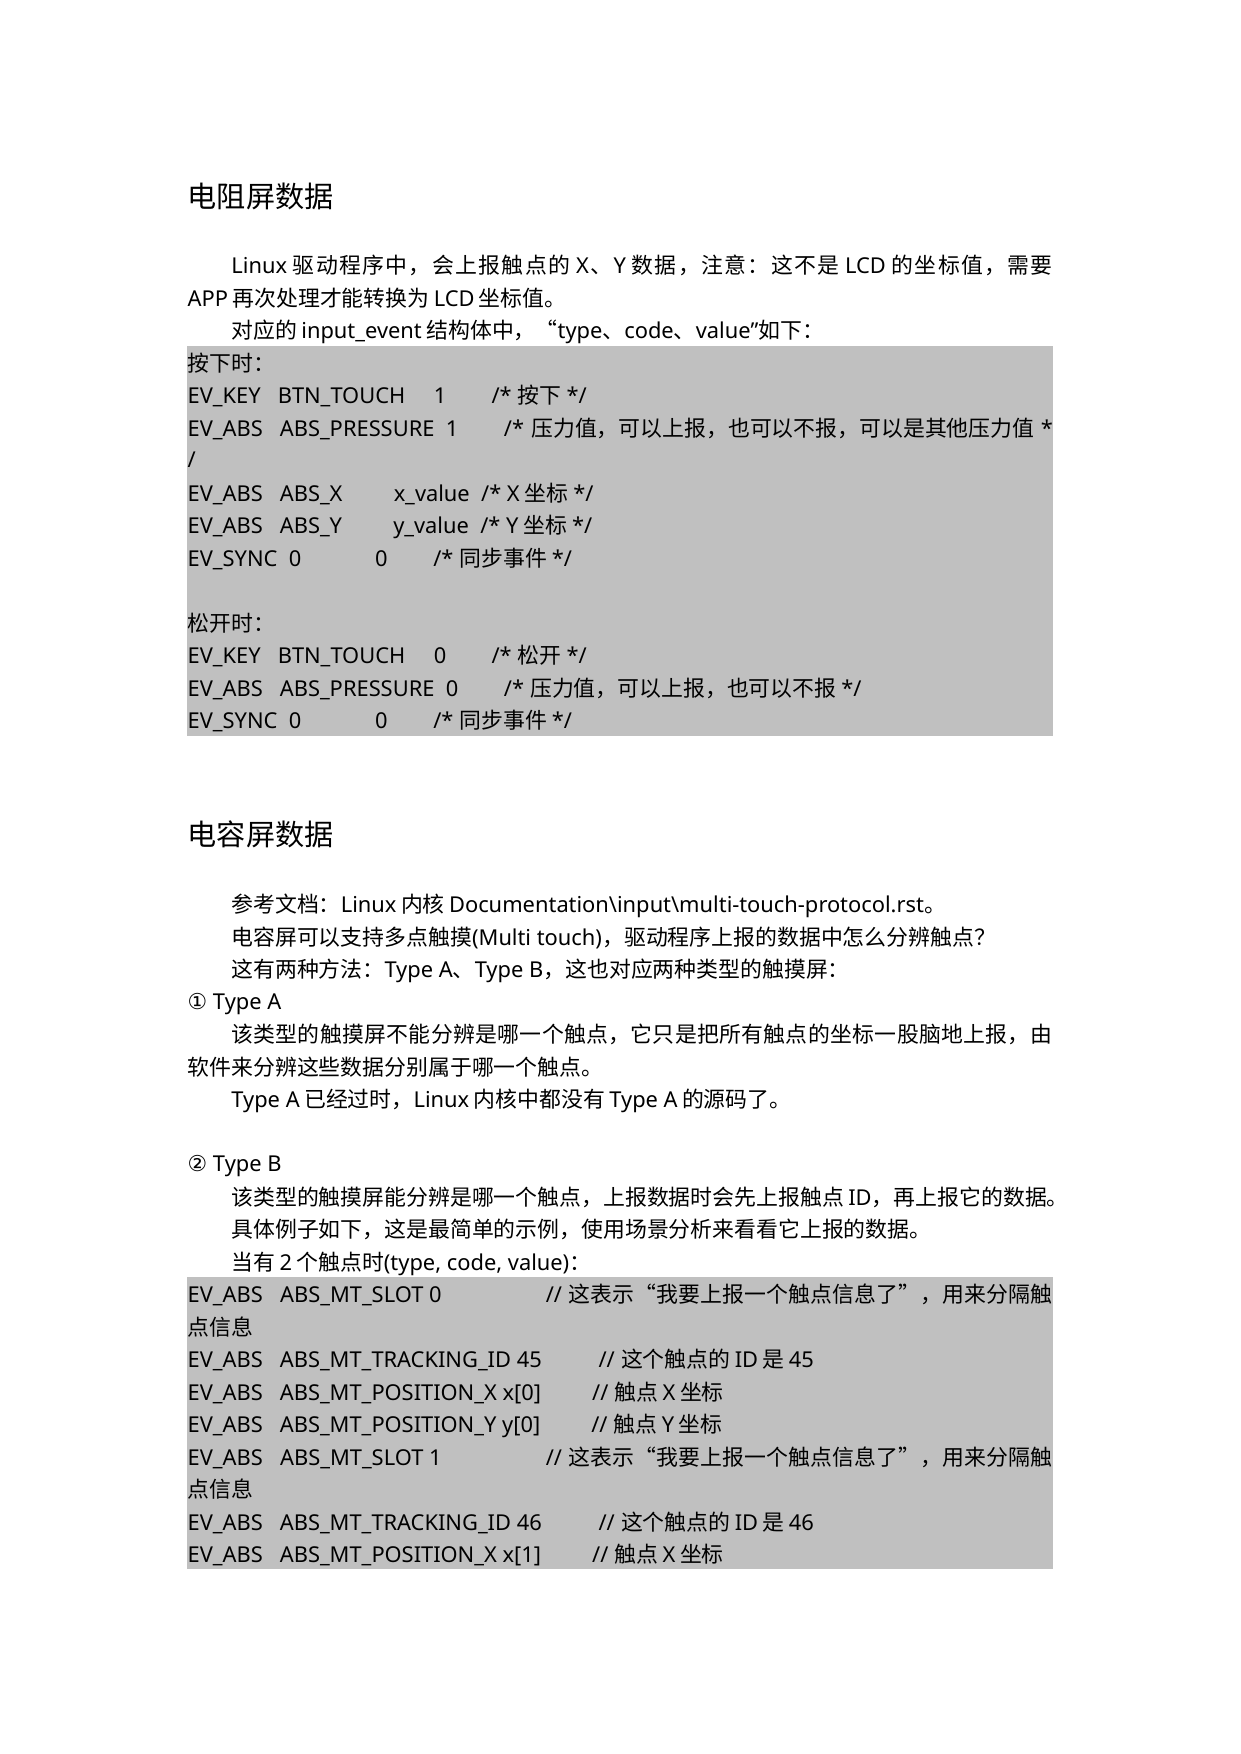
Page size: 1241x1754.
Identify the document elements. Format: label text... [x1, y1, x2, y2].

text EV_ABS ABS_MT_POSITION_Y y[0] // 触点Y坐标 [187, 1407, 1053, 1439]
subtitle 电容屏数据 [187, 801, 1053, 866]
text EV_ABS ABS_MT_SLOT 0 // 这表示“我要上报一个触点信息了”，用来分隔触点信息 [187, 1277, 1053, 1342]
text EV_ABS ABS_MT_TRACKING_ID 46 // 这个触点的ID是46 [187, 1504, 1053, 1537]
text EV_ABS ABS_MT_POSITION_X x[1] // 触点X坐标 [187, 1537, 1053, 1569]
text EV_ABS ABS_PRESSURE 1 /* 压力值，可以上报，也可以不报，可以是其他压力值 */ [187, 411, 1053, 476]
text EV_ABS ABS_MT_SLOT 1 // 这表示“我要上报一个触点信息了”，用来分隔触点信息 [187, 1439, 1053, 1504]
text 该类型的触摸屏能分辨是哪一个触点，上报数据时会先上报触点ID，再上报它的数据。 [187, 1179, 1053, 1212]
text EV_ABS ABS_MT_TRACKING_ID 45 // 这个触点的ID是45 [187, 1342, 1053, 1374]
text Type A已经过时，Linux内核中都没有Type A的源码了。 [187, 1082, 1053, 1114]
subtitle 电阻屏数据 [187, 162, 1053, 227]
text ② Type B [187, 1147, 1053, 1179]
text EV_KEY BTN_TOUCH 0 /* 松开 */ [187, 638, 1053, 671]
text EV_ABS ABS_PRESSURE 0 /* 压力值，可以上报，也可以不报 */ [187, 671, 1053, 703]
text EV_SYNC 0 0 /* 同步事件 */ [187, 541, 1053, 573]
text Linux驱动程序中，会上报触点的X、Y数据，注意：这不是LCD的坐标值，需要APP再次处理才能转换为LCD坐标值。 [187, 248, 1053, 313]
text EV_ABS ABS_Y y_value /* Y坐标 */ [187, 508, 1053, 541]
text 这有两种方法：Type A、Type B，这也对应两种类型的触摸屏： [187, 952, 1053, 984]
text 按下时： [187, 346, 1053, 378]
text 松开时： [187, 606, 1053, 638]
text ① Type A [187, 984, 1053, 1017]
text 该类型的触摸屏不能分辨是哪一个触点，它只是把所有触点的坐标一股脑地上报，由软件来分辨这些数据分别属于哪一个触点。 [187, 1017, 1053, 1082]
text EV_SYNC 0 0 /* 同步事件 */ [187, 703, 1053, 736]
text 电容屏可以支持多点触摸(Multi touch)，驱动程序上报的数据中怎么分辨触点？ [187, 919, 1053, 952]
text EV_KEY BTN_TOUCH 1 /* 按下 */ [187, 378, 1053, 411]
text EV_ABS ABS_X x_value /* X坐标 */ [187, 476, 1053, 508]
text 具体例子如下，这是最简单的示例，使用场景分析来看看它上报的数据。 [187, 1212, 1053, 1244]
text 对应的input_event结构体中，“type、code、value”如下： [187, 313, 1053, 346]
text 当有2个触点时(type, code, value)： [187, 1244, 1053, 1277]
text 参考文档：Linux内核Documentation\input\multi-touch-protocol.rst。 [187, 887, 1053, 919]
text EV_ABS ABS_MT_POSITION_X x[0] // 触点X坐标 [187, 1374, 1053, 1407]
